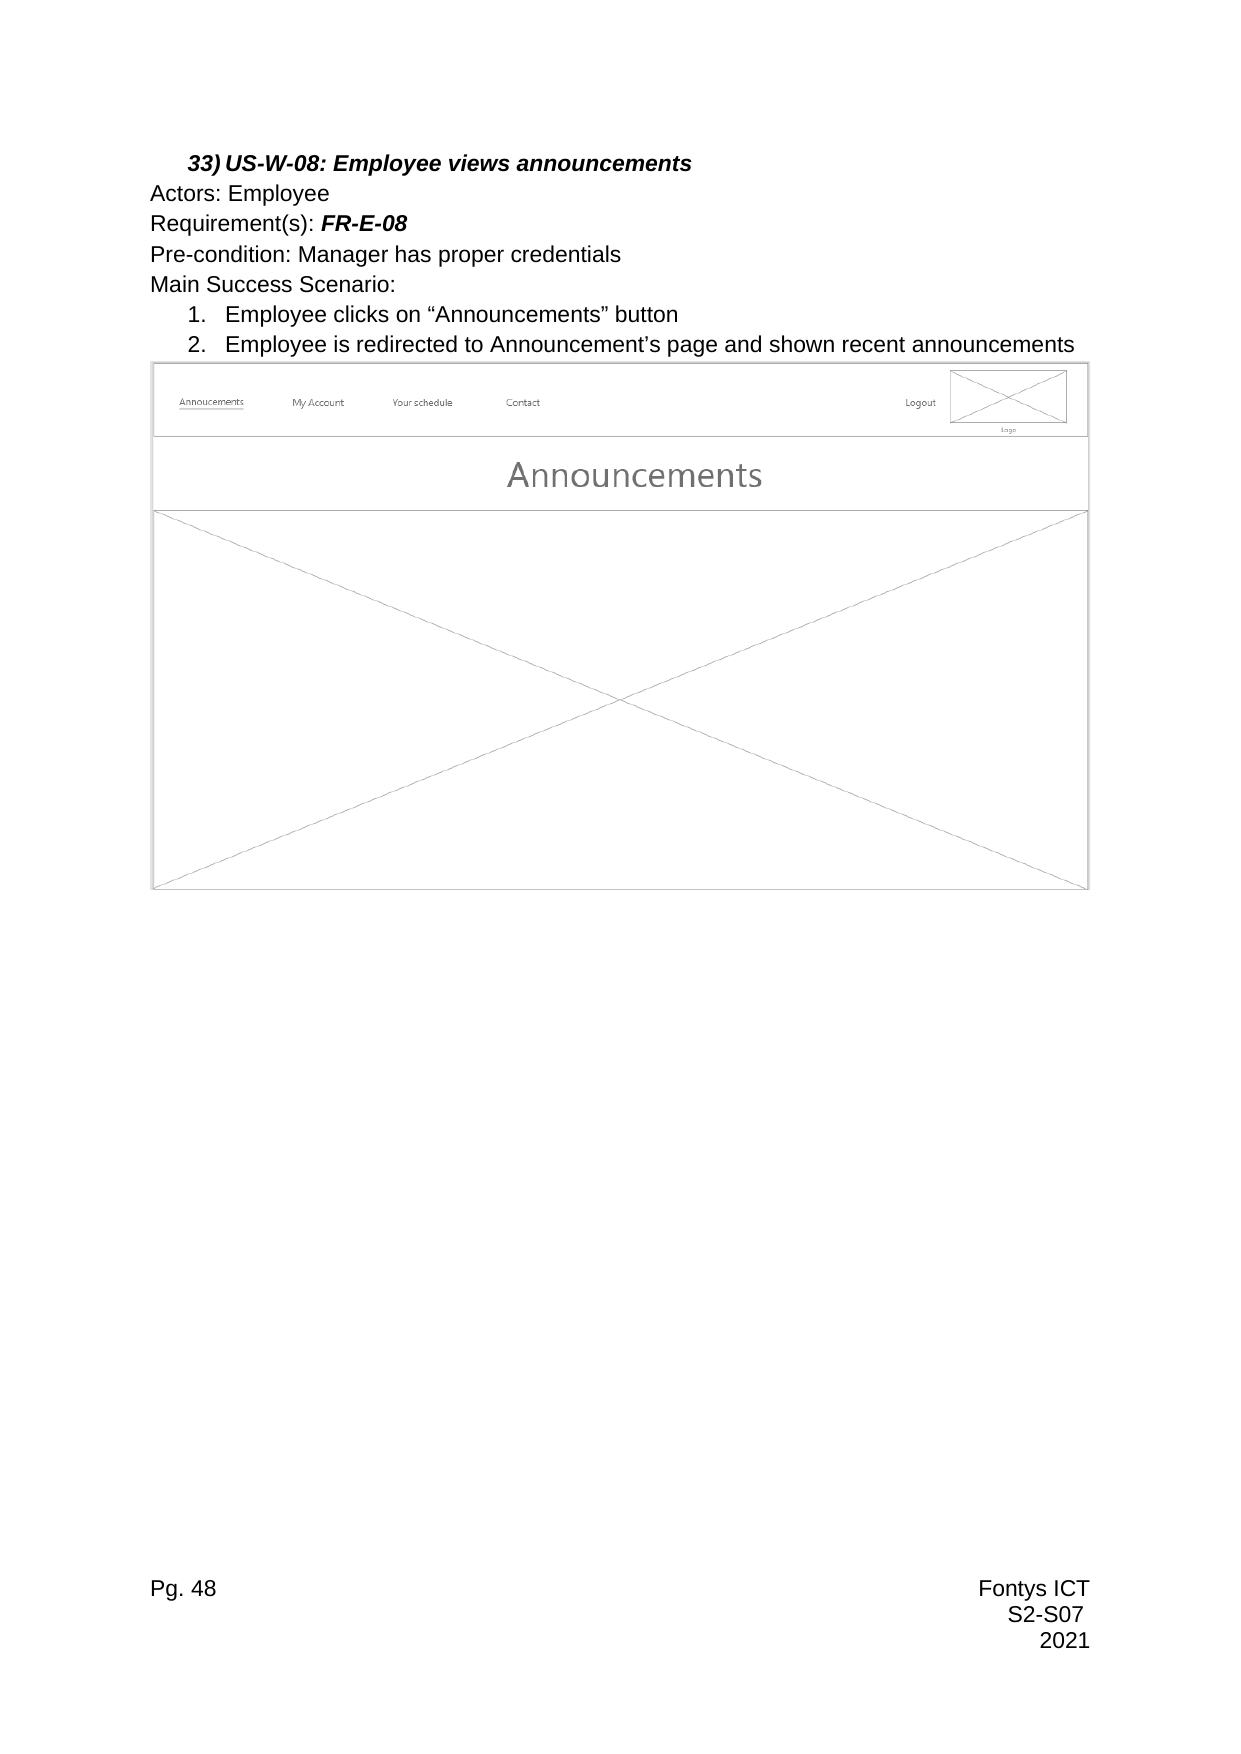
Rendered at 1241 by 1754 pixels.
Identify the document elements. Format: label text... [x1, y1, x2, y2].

list Employee is redirected to Announcement’s page and shown recent announcements [187, 331, 1090, 358]
text Main Success Scenario: [150, 271, 1090, 297]
text Requirement(s): FR-E-08 [150, 210, 1090, 237]
text Actors: Employee [150, 180, 1090, 207]
list US-W-08: Employee views announcements [187, 150, 1090, 176]
list Employee clicks on “Announcements” button [187, 301, 1090, 327]
picture [150, 361, 1091, 890]
text Pre-condition: Manager has proper credentials [150, 241, 1090, 267]
